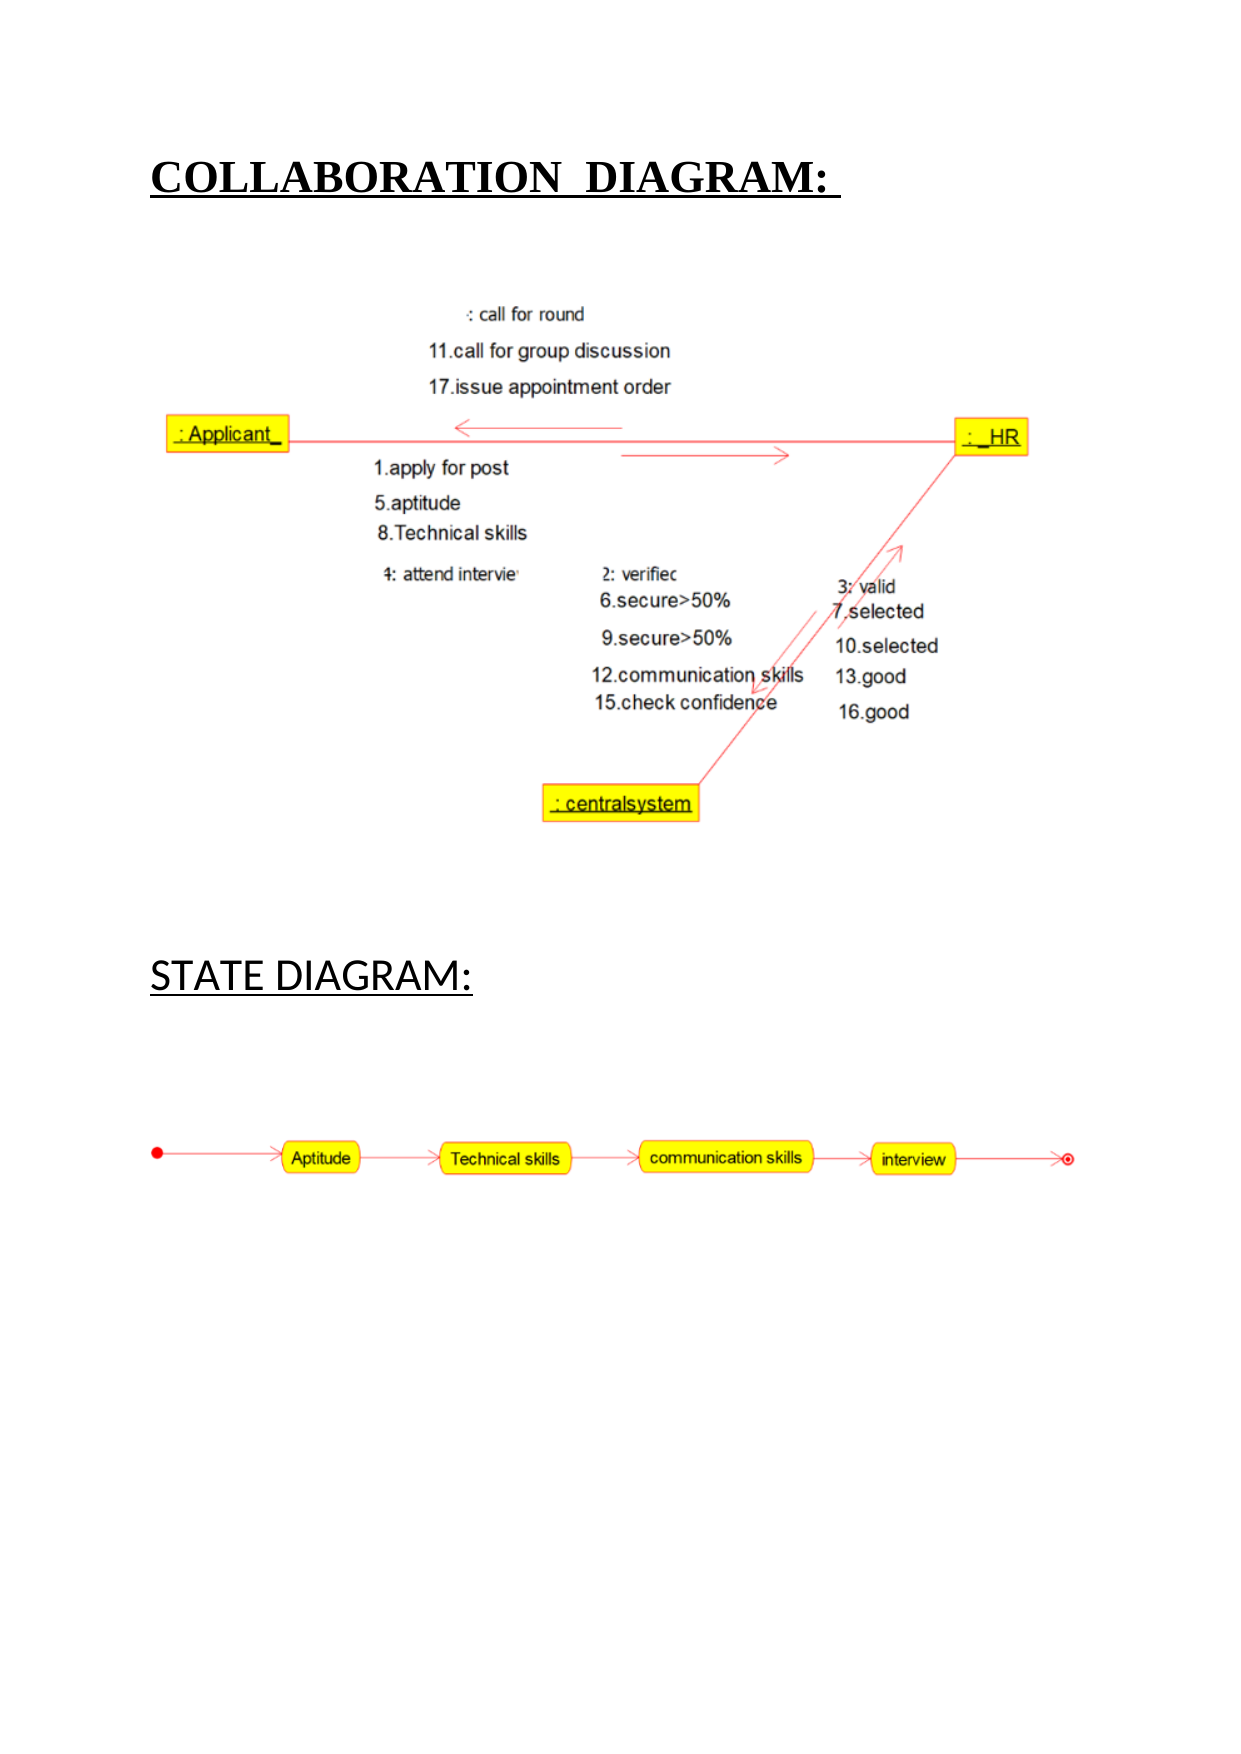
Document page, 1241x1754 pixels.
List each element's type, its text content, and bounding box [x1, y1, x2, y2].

picture [150, 1116, 1091, 1213]
text STATE DIAGRAM: [150, 946, 1090, 1002]
text COLLABORATION DIAGRAM: [150, 150, 1090, 203]
picture [150, 270, 1058, 881]
